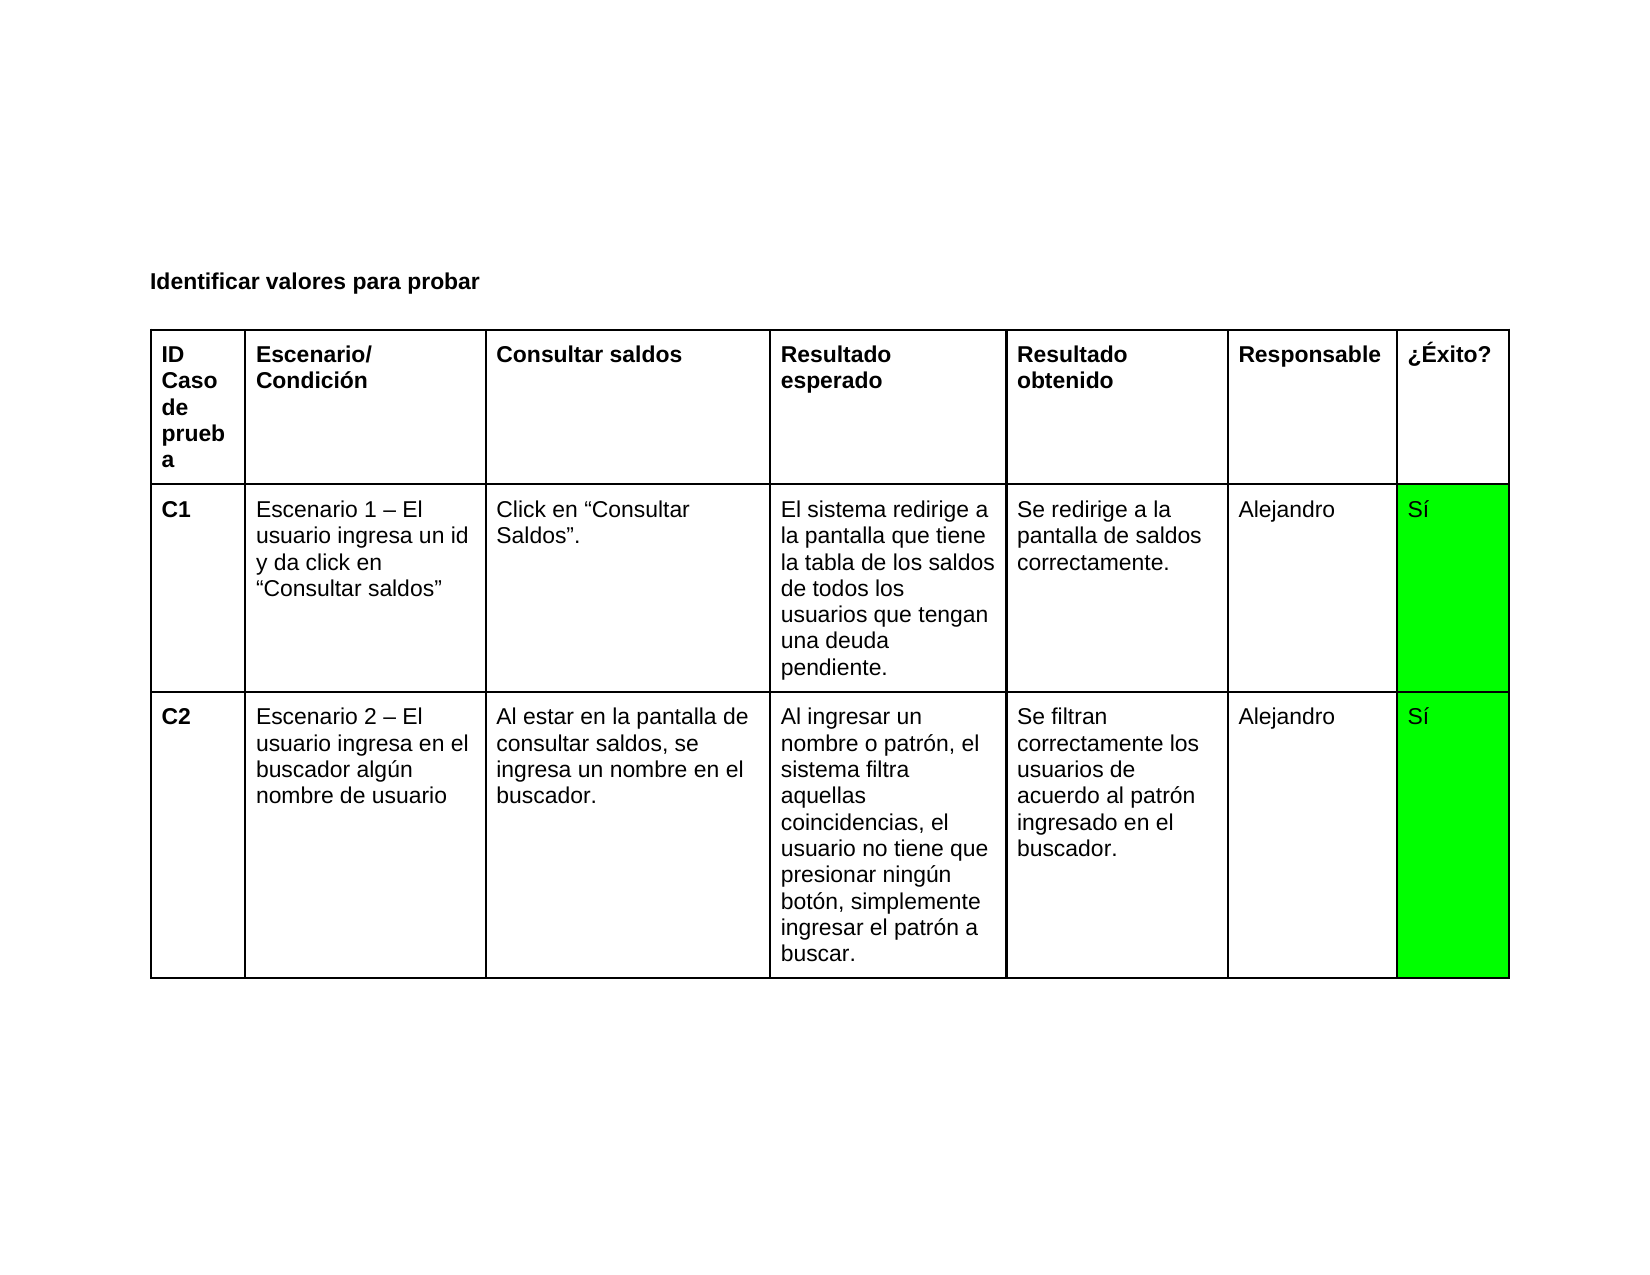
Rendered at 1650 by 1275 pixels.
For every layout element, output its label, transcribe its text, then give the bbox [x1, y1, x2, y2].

table_cell C2 [152, 693, 244, 977]
text Identificar valores para probar [150, 268, 1500, 294]
table_header ¿Éxito? [1398, 331, 1508, 483]
table_cell Al estar en la pantalla de consultar saldos, se ingresa un nombre en el buscador. [487, 693, 769, 977]
table_cell Escenario 2 – El usuario ingresa en el buscador algún nombre de usuario [246, 693, 485, 977]
table_cell Alejandro [1229, 485, 1396, 691]
table_cell Alejandro [1229, 693, 1396, 977]
table_header Responsable [1229, 331, 1396, 483]
table_cell Sí [1398, 485, 1508, 691]
table_header Escenario/Condición [246, 331, 485, 483]
table_header Resultado obtenido [1008, 331, 1227, 483]
table_cell Se filtran correctamente los usuarios de acuerdo al patrón ingresado en el buscador. [1008, 693, 1227, 977]
table_cell El sistema redirige a la pantalla que tiene la tabla de los saldos de todos los usuarios que tengan una deuda pendiente. [771, 485, 1005, 691]
table_cell C1 [152, 485, 244, 691]
table_header Resultado esperado [771, 331, 1005, 483]
table_cell Se redirige a la pantalla de saldos correctamente. [1008, 485, 1227, 691]
table_header ID Caso de prueba [152, 331, 244, 483]
table_cell Sí [1398, 693, 1508, 977]
table_cell Al ingresar un nombre o patrón, el sistema filtra aquellas coincidencias, el usuario no tiene que presionar ningún botón, simplemente ingresar el patrón a buscar. [771, 693, 1005, 977]
table_cell Click en “Consultar Saldos”. [487, 485, 769, 691]
table_cell Escenario 1 – El usuario ingresa un id y da click en “Consultar saldos” [246, 485, 485, 691]
table_header Consultar saldos [487, 331, 769, 483]
